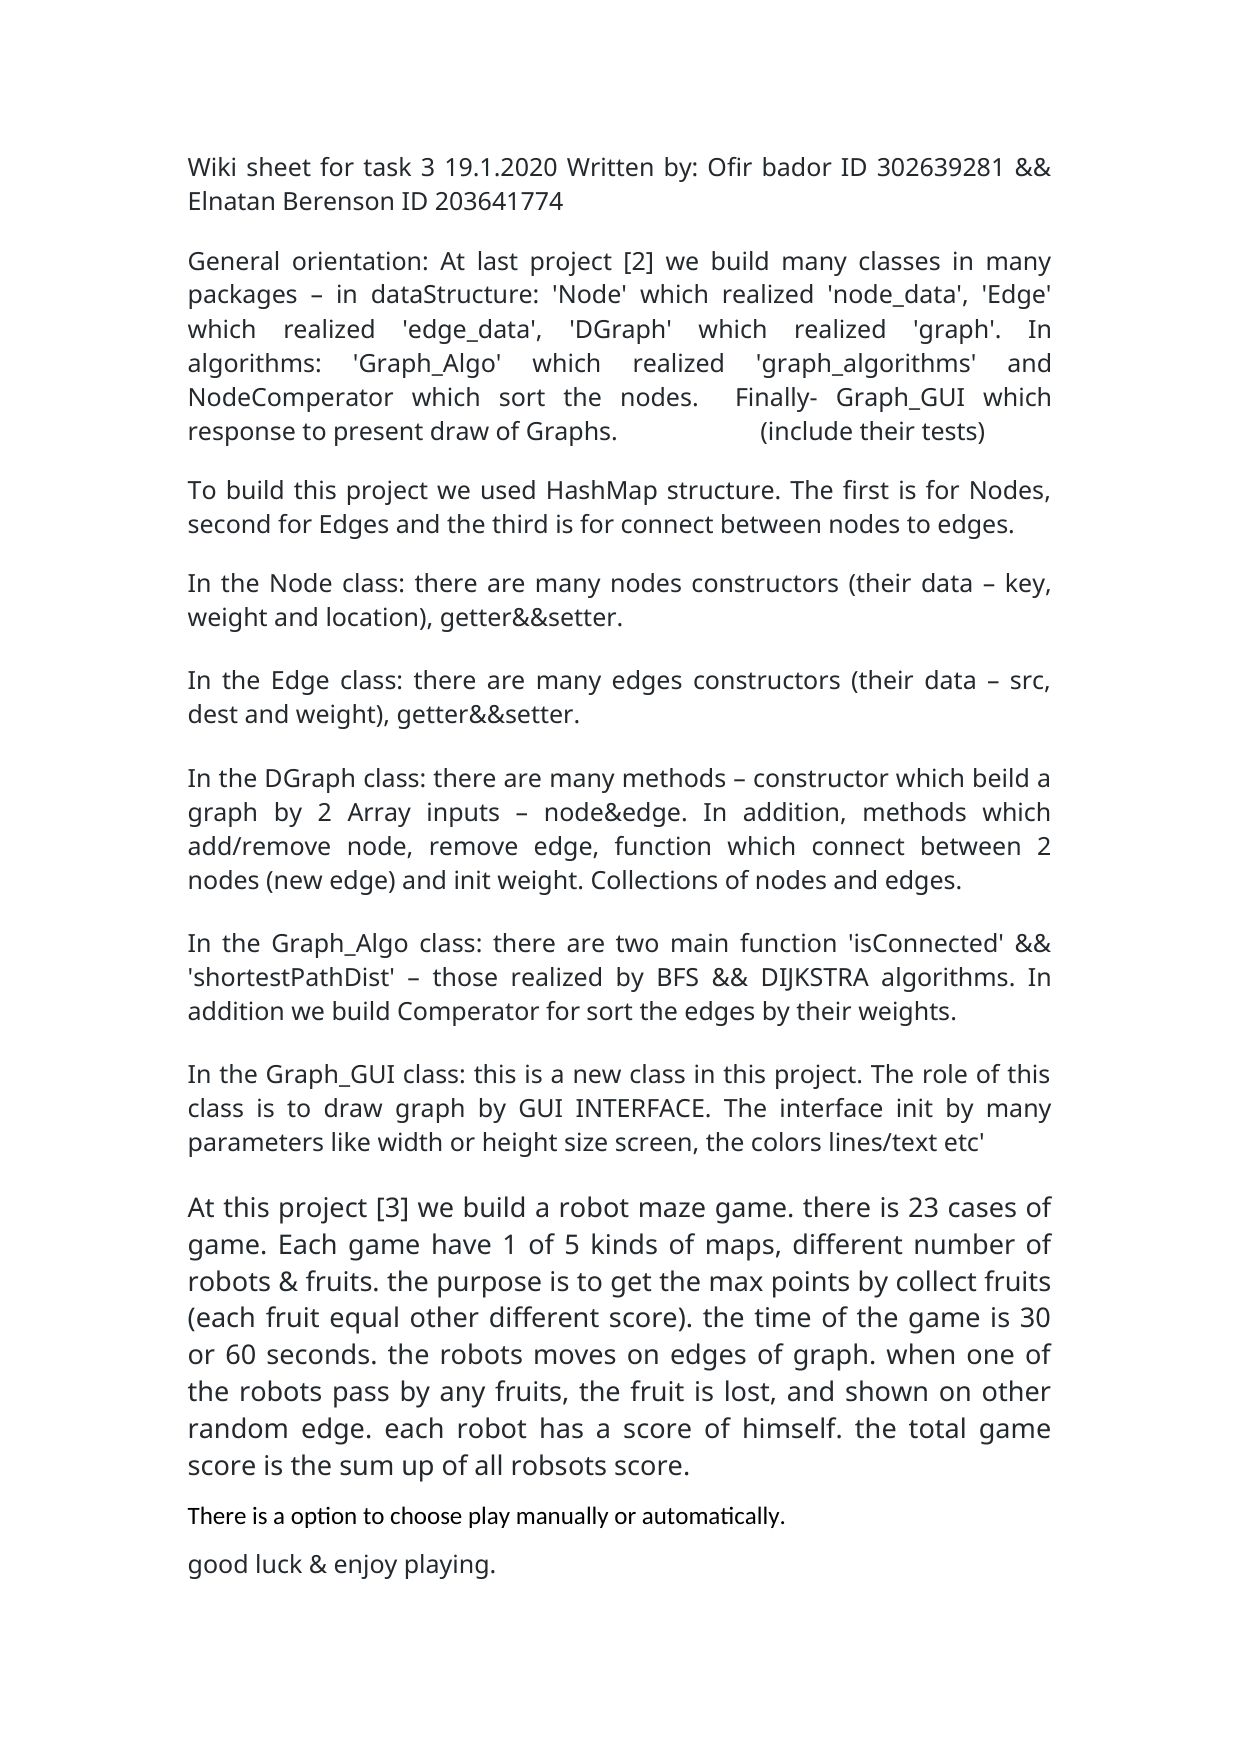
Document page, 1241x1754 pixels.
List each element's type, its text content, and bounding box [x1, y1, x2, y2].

text At this project [3] we build a robot maze game. there is 23 cases of game. Each game have 1 of 5 kinds of maps, different number of robots & fruits. the purpose is to get the max points by collect fruits (each fruit equal other different score). the time of the game is 30 or 60 seconds. the robots moves on edges of graph. when one of the robots pass by any fruits, the fruit is lost, and shown on other random edge. each robot has a score of himself. the total game score is the sum up of all robsots score. [187, 1188, 1053, 1483]
text In the DGraph class: there are many methods – constructor which beild a graph by 2 Array inputs – node&edge. In addition, methods which add/remove node, remove edge, function which connect between 2 nodes (new edge) and init weight. Collections of nodes and edges. [187, 760, 1053, 896]
text good luck & enjoy playing. [187, 1547, 1053, 1581]
text In the Graph_GUI class: this is a new class in this project. The role of this class is to draw graph by GUI INTERFACE. The interface init by many parameters like width or height size screen, the colors lines/text etc' [187, 1057, 1053, 1159]
text There is a option to choose play manually or automatically. [187, 1500, 1053, 1531]
text In the Node class: there are many nodes constructors (their data – key, weight and location), getter&&setter. [187, 566, 1053, 634]
text In the Graph_Algo class: there are two main function 'isConnected' && 'shortestPathDist' – those realized by BFS && DIJKSTRA algorithms. In addition we build Comperator for sort the edges by their weights. [187, 926, 1053, 1028]
text In the Edge class: there are many edges constructors (their data – src, dest and weight), getter&&setter. [187, 663, 1053, 731]
text Wiki sheet for task 3 19.1.2020 Written by: Ofir bador ID 302639281 && Elnatan Berenson ID 203641774 [187, 150, 1053, 218]
text To build this project we used HashMap structure. The first is for Nodes, second for Edges and the third is for connect between nodes to edges. [187, 472, 1053, 541]
text General orientation: At last project [2] we build many classes in many packages – in dataStructure: 'Node' which realized 'node_data', 'Edge' which realized 'edge_data', 'DGraph' which realized 'graph'. In algorithms: 'Graph_Algo' which realized 'graph_algorithms' and NodeComperator which sort the nodes. Finally- Graph_GUI which response to present draw of Graphs. (include their tests) [187, 243, 1053, 447]
